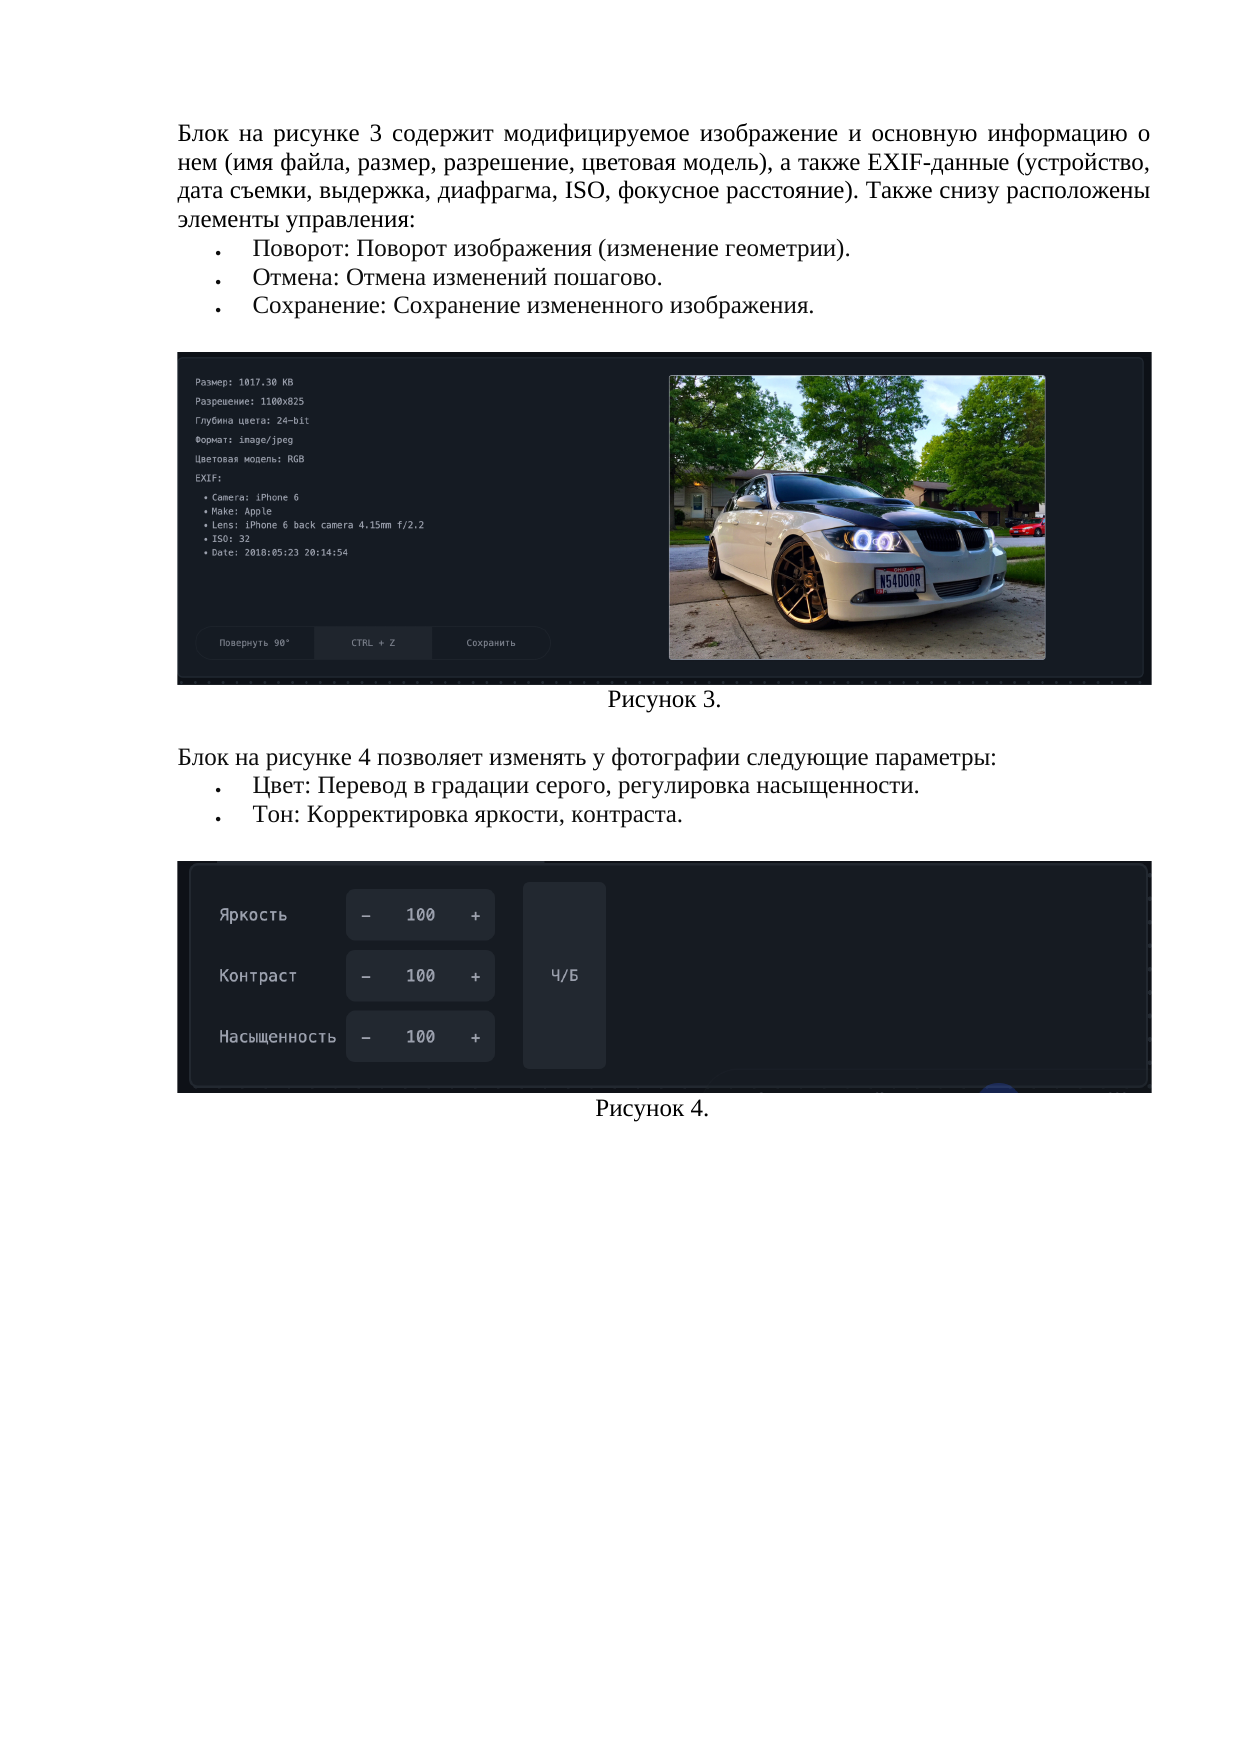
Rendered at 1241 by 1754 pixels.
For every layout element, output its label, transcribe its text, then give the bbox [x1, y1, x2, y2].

list Тон: Корректировка яркости, контраста. [215, 799, 1152, 828]
text Рисунок 3. [177, 685, 1152, 713]
list Отмена: Отмена изменений пошагово. [215, 262, 1152, 291]
text Рисунок 4. [177, 1093, 1152, 1121]
text Блок на рисунке 4 позволяет изменять у фотографии следующие параметры: [177, 742, 1152, 770]
text Блок на рисунке 3 содержит модифицируемое изображение и основную информацию о нем (имя файла, размер, разрешение, цветовая модель), а также EXIF-данные (устройство, дата съемки, выдержка, диафрагма, ISO, фокусное расстояние). Также снизу расположены элементы управления: [177, 118, 1152, 233]
picture [177, 861, 1152, 1093]
list Сохранение: Сохранение измененного изображения. [215, 291, 1152, 319]
list Поворот: Поворот изображения (изменение геометрии). [215, 233, 1152, 262]
picture [177, 352, 1152, 685]
list Цвет: Перевод в градации серого, регулировка насыщенности. [215, 770, 1152, 799]
